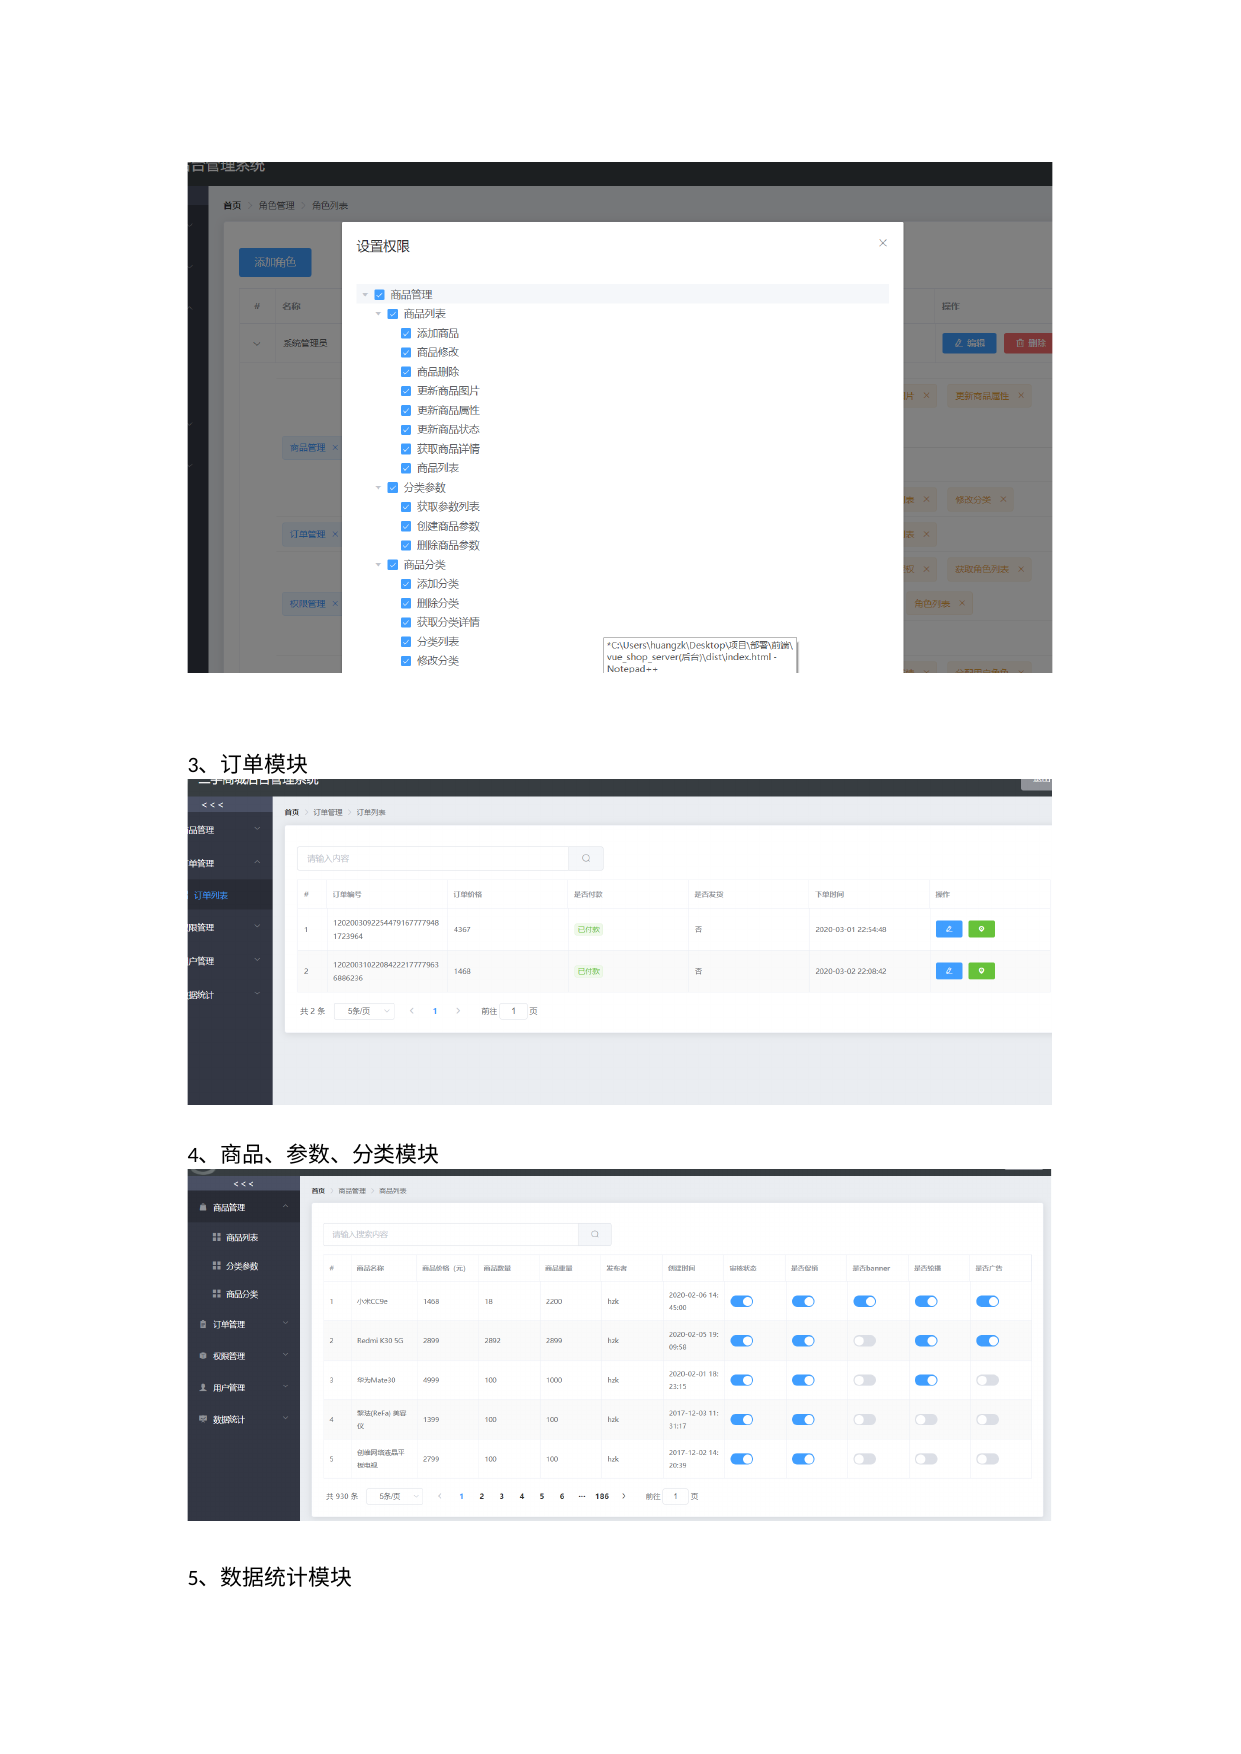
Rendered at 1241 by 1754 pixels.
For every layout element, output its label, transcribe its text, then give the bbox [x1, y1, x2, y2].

list 商品、参数、分类模块 [187, 1137, 1053, 1169]
picture [187, 162, 1053, 673]
list 数据统计模块 [187, 1559, 1053, 1592]
picture [187, 1169, 1052, 1521]
picture [187, 779, 1052, 1105]
list 订单模块 [187, 747, 1053, 779]
